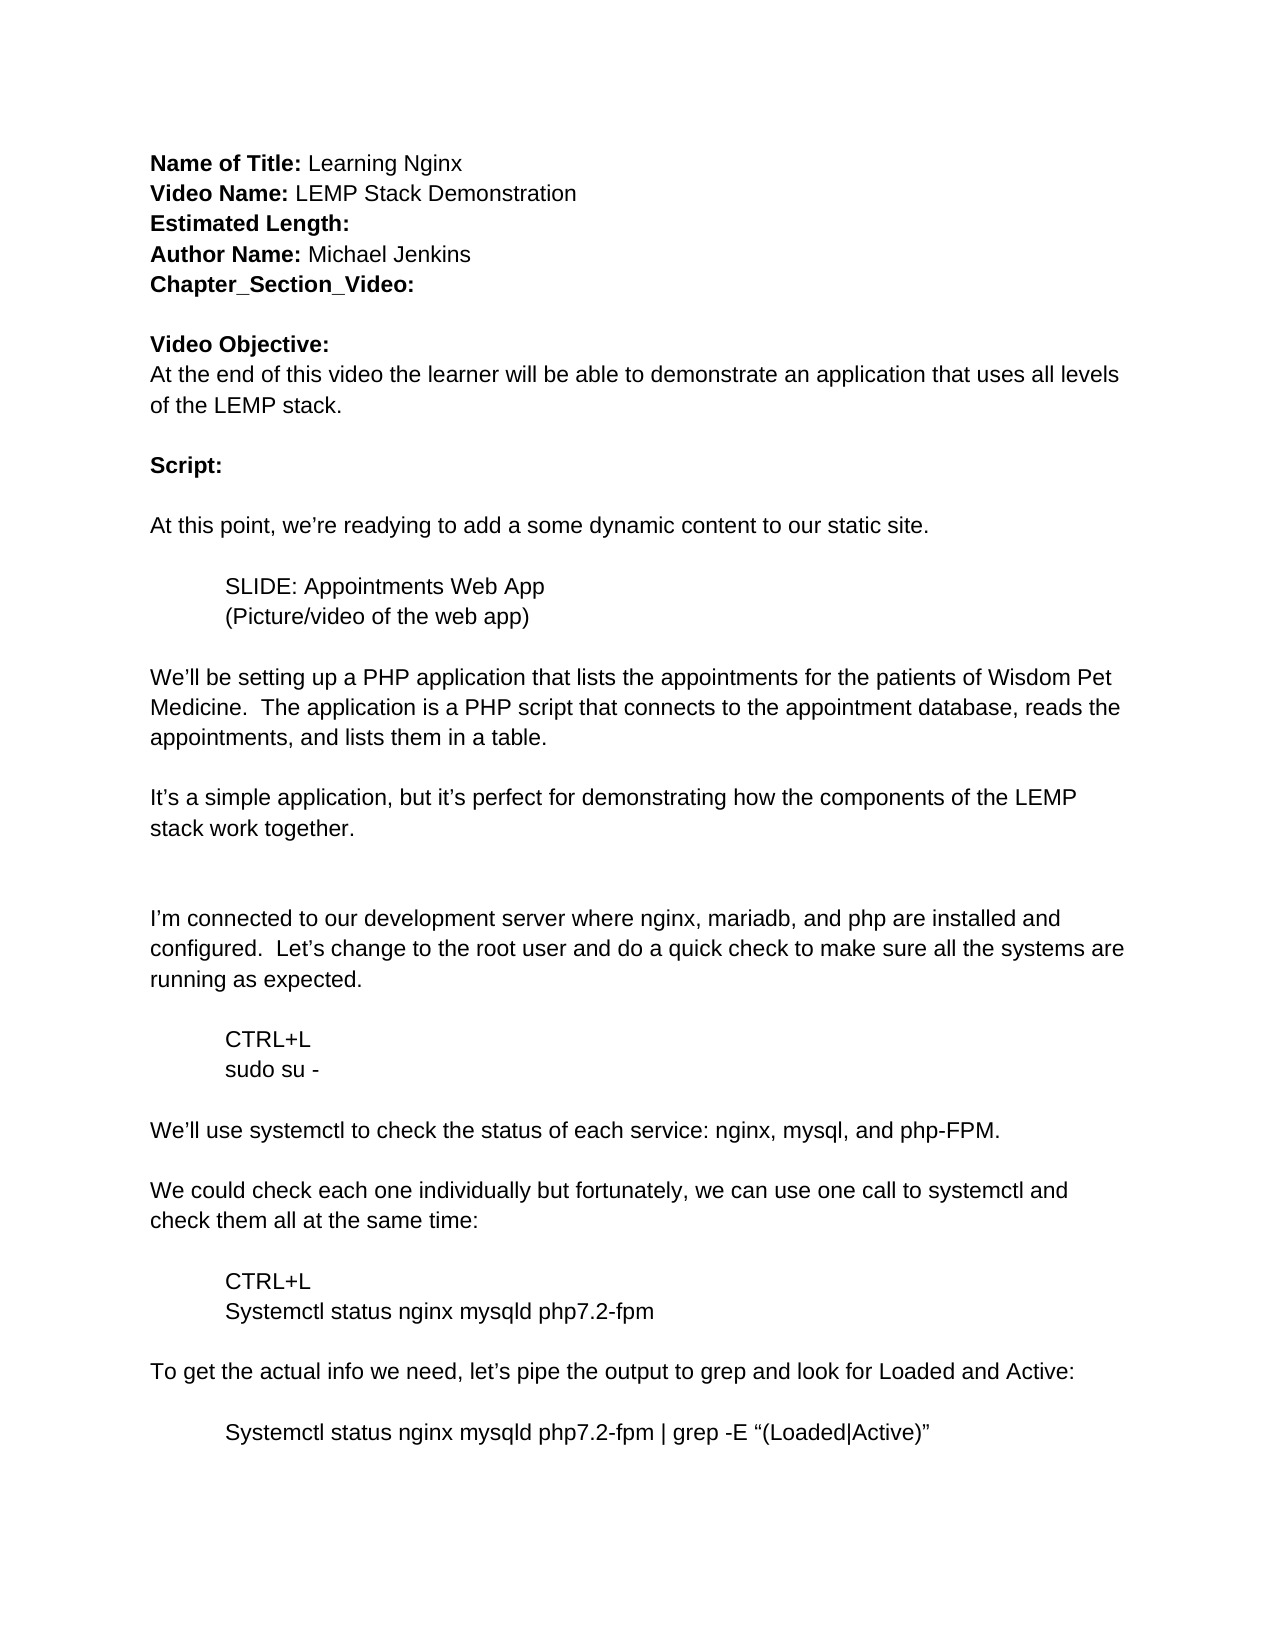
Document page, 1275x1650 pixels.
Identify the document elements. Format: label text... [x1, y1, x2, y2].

text At the end of this video the learner will be able to demonstrate an application that uses all levels of the LEMP stack. [150, 361, 1125, 418]
text Author Name: Michael Jenkins [150, 241, 1125, 267]
text Systemctl status nginx mysqld php7.2-fpm [150, 1298, 1125, 1324]
text Systemctl status nginx mysqld php7.2-fpm | grep -E “(Loaded|Active)” [150, 1419, 1125, 1445]
text We’ll use systemctl to check the status of each service: nginx, mysql, and php-FPM. [150, 1117, 1125, 1143]
text CTRL+L [150, 1268, 1125, 1294]
text Video Name: LEMP Stack Demonstration [150, 180, 1125, 207]
text Script: [150, 452, 1125, 478]
text Video Objective: [150, 331, 1125, 358]
text (Picture/video of the web app) [150, 603, 1125, 629]
text At this point, we’re readying to add a some dynamic content to our static site. [150, 512, 1125, 539]
text We could check each one individually but fortunately, we can use one call to systemctl and check them all at the same time: [150, 1177, 1125, 1234]
text CTRL+L sudo su - [150, 1026, 1125, 1083]
text I’m connected to our development server where nginx, mariadb, and php are installed and configured. Let’s change to the root user and do a quick check to make sure all the systems are running as expected. [150, 905, 1125, 992]
text We’ll be setting up a PHP application that lists the appointments for the patients of Wisdom Pet Medicine. The application is a PHP script that connects to the appointment database, reads the appointments, and lists them in a table. [150, 663, 1125, 750]
text It’s a simple application, but it’s perfect for demonstrating how the components of the LEMP stack work together. [150, 784, 1125, 841]
text Estimated Length: [150, 210, 1125, 237]
text Name of Title: Learning Nginx [150, 150, 1125, 176]
text SLIDE: Appointments Web App [150, 573, 1125, 599]
text Chapter_Section_Video: [150, 271, 1125, 297]
text To get the actual info we need, let’s pipe the output to grep and look for Loaded and Active: [150, 1358, 1125, 1385]
